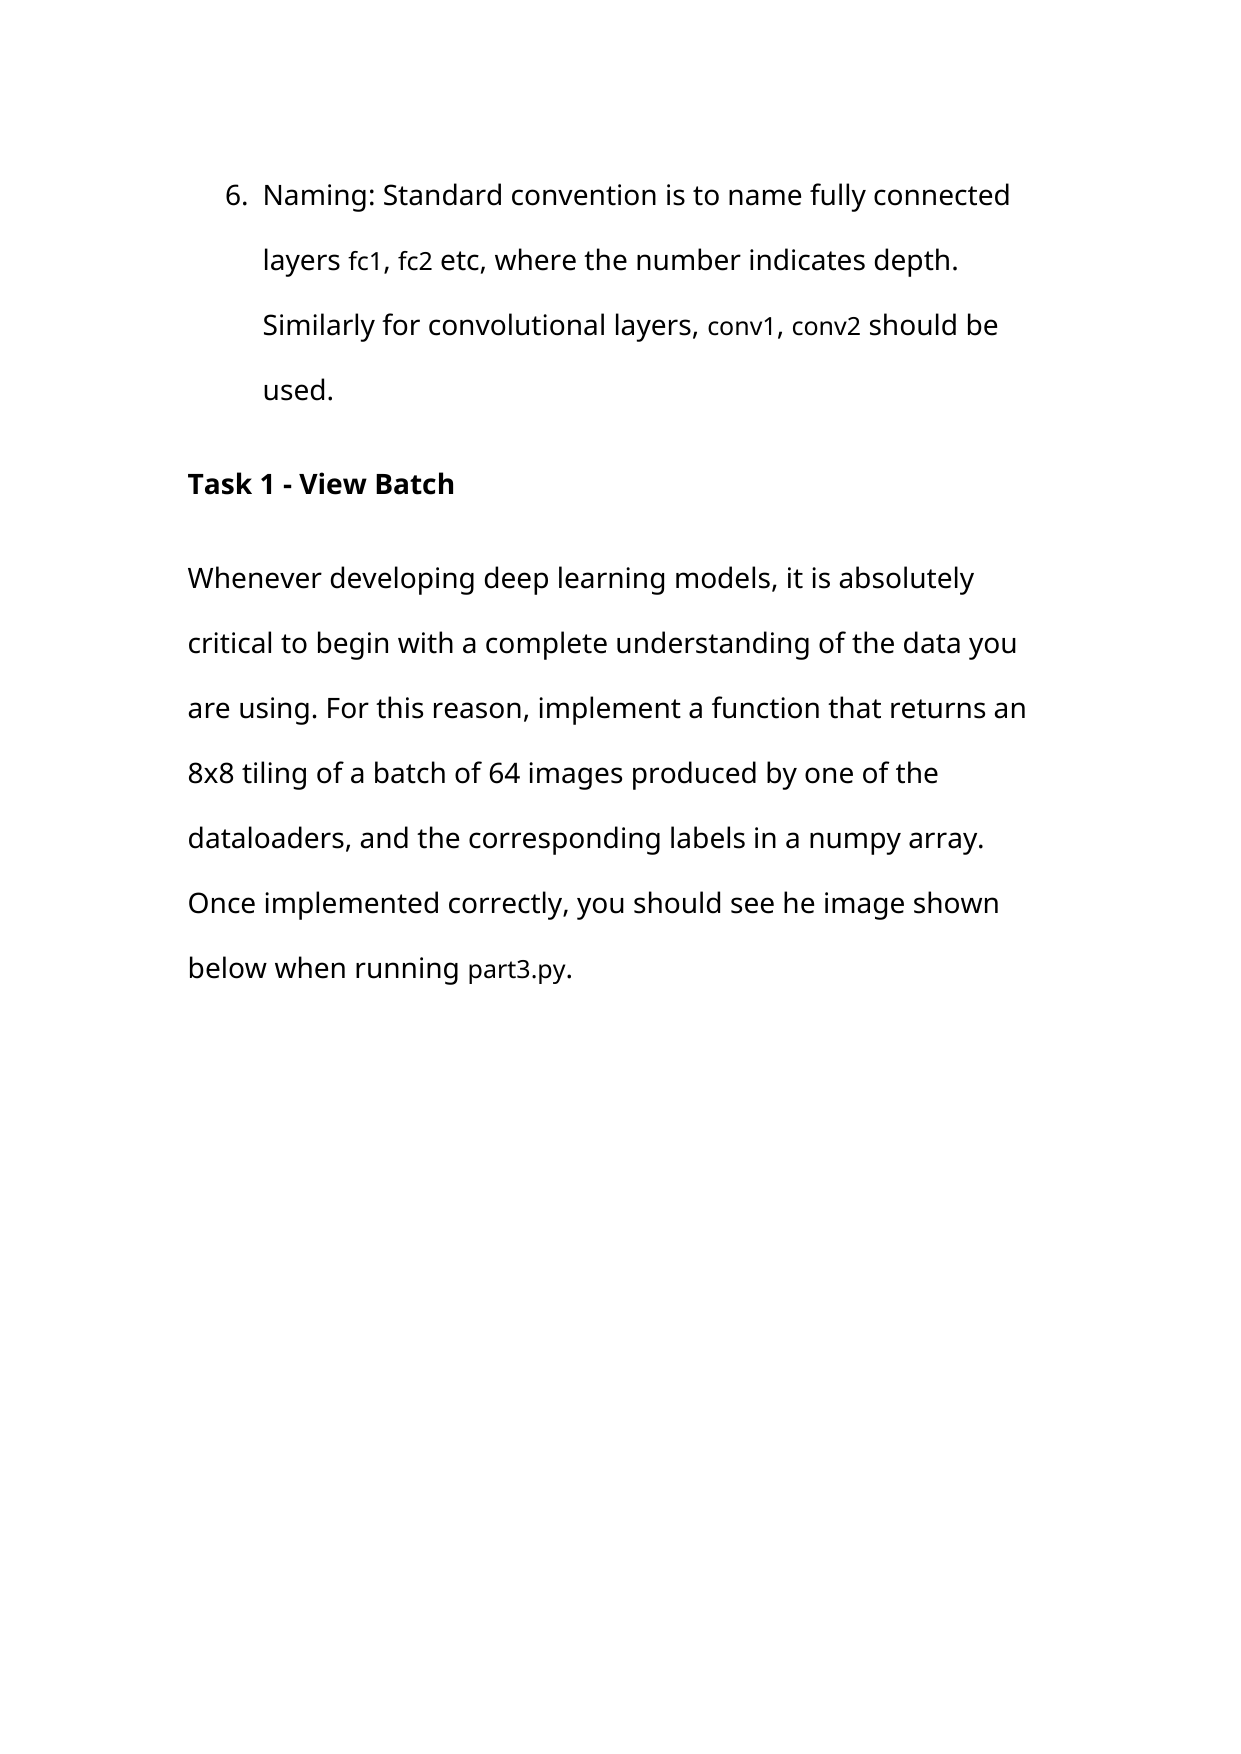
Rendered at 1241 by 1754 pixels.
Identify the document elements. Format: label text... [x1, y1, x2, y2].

list Naming: Standard convention is to name fully connected layers fc1, fc2 etc, where the number indicates depth. Similarly for convolutional layers, conv1, conv2 should be used. [225, 162, 1053, 422]
text Whenever developing deep learning models, it is absolutely critical to begin with a complete understanding of the data you are using. For this reason, implement a function that returns an 8x8 tiling of a batch of 64 images produced by one of the dataloaders, and the corresponding labels in a numpy array. Once implemented correctly, you should see he image shown below when running part3.py. [187, 545, 1053, 1000]
text Task 1 - View Batch [187, 451, 1053, 516]
